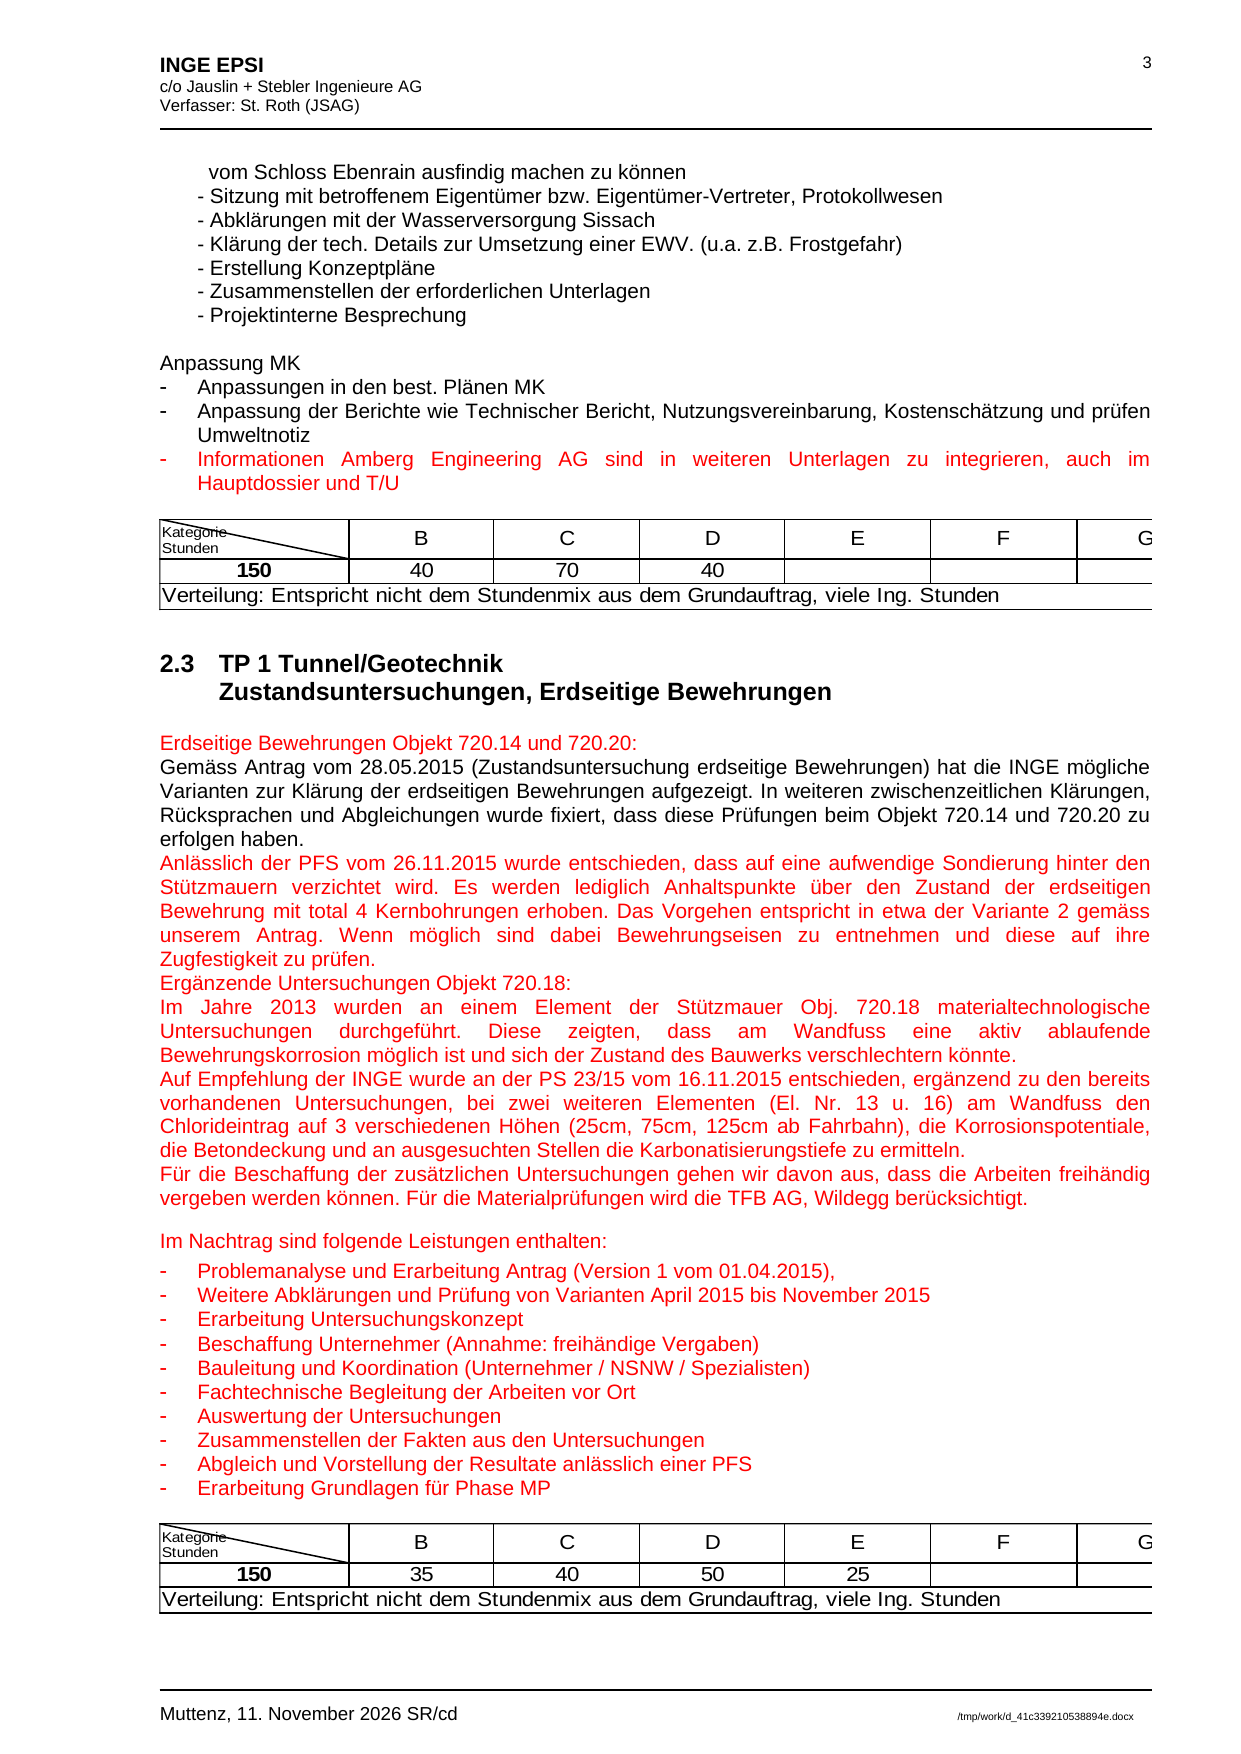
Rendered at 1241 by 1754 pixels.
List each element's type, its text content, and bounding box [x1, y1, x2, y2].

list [159, 159, 1152, 327]
list Weitere Abklärungen und Prüfung von Varianten April 2015 bis November 2015 [159, 1283, 1152, 1307]
text Für die Beschaffung der zusätzlichen Untersuchungen gehen wir davon aus, dass die Arbeiten freihändig vergeben werden können. Für die Materialprüfungen wird die TFB AG, Wildegg berücksichtigt. [159, 1162, 1152, 1210]
text Auf Empfehlung der INGE wurde an der PS 23/15 vom 16.11.2015 entschieden, ergänzend zu den bereits vorhandenen Untersuchungen, bei zwei weiteren Elementen (El. Nr. 13 u. 16) am Wandfuss den Chlorideintrag auf 3 verschiedenen Höhen (25cm, 75cm, 125cm ab Fahrbahn), die Korrosionspotentiale, die Betondeckung und an ausgesuchten Stellen die Karbonatisierungstiefe zu ermitteln. [159, 1066, 1152, 1162]
text Gemäss Antrag vom 28.05.2015 (Zustandsuntersuchung erdseitige Bewehrungen) hat die INGE mögliche Varianten zur Klärung der erdseitigen Bewehrungen aufgezeigt. In weiteren zwischenzeitlichen Klärungen, Rücksprachen und Abgleichungen wurde fixiert, dass diese Prüfungen beim Objekt 720.14 und 720.20 zu erfolgen haben. [159, 755, 1152, 851]
list Auswertung der Untersuchungen [159, 1403, 1152, 1428]
list Problemanalyse und Erarbeitung Antrag (Version 1 vom 01.04.2015), [159, 1259, 1152, 1283]
list Erarbeitung Grundlagen für Phase MP [159, 1476, 1152, 1500]
text Im Nachtrag sind folgende Leistungen enthalten: [159, 1229, 1152, 1253]
subtitle TP 1 Tunnel/Geotechnik Zustandsuntersuchungen, Erdseitige Bewehrungen [159, 648, 1152, 706]
list Zusammenstellen der Fakten aus den Untersuchungen [159, 1428, 1152, 1452]
text Ergänzende Untersuchungen Objekt 720.18: [159, 971, 1152, 994]
text Anpassung MK [159, 351, 1152, 375]
list Abgleich und Vorstellung der Resultate anlässlich einer PFS [159, 1452, 1152, 1476]
list Erarbeitung Untersuchungskonzept [159, 1307, 1152, 1331]
text Im Jahre 2013 wurden an einem Element der Stützmauer Obj. 720.18 materialtechnologische Untersuchungen durchgeführt. Diese zeigten, dass am Wandfuss eine aktiv ablaufende Bewehrungskorrosion möglich ist und sich der Zustand des Bauwerks verschlechtern könnte. [159, 994, 1152, 1066]
list Anpassung der Berichte wie Technischer Bericht, Nutzungsvereinbarung, Kostenschätzung und prüfen Umweltnotiz [159, 399, 1152, 447]
list Fachtechnische Begleitung der Arbeiten vor Ort [159, 1379, 1152, 1403]
list Beschaffung Unternehmer (Annahme: freihändige Vergaben) [159, 1331, 1152, 1355]
list Bauleitung und Koordination (Unternehmer / NSNW / Spezialisten) [159, 1355, 1152, 1379]
text Erdseitige Bewehrungen Objekt 720.14 und 720.20: [159, 731, 1152, 755]
list Anpassungen in den best. Plänen MK [159, 375, 1152, 399]
list Informationen Amberg Engineering AG sind in weiteren Unterlagen zu integrieren, auch im Hauptdossier und T/U [159, 447, 1152, 495]
text Anlässlich der PFS vom 26.11.2015 wurde entschieden, dass auf eine aufwendige Sondierung hinter den Stützmauern verzichtet wird. Es werden lediglich Anhaltspunkte über den Zustand der erdseitigen Bewehrung mit total 4 Kernbohrungen erhoben. Das Vorgehen entspricht in etwa der Variante 2 gemäss unserem Antrag. Wenn möglich sind dabei Bewehrungseisen zu entnehmen und diese auf ihre Zugfestigkeit zu prüfen. [159, 851, 1152, 971]
